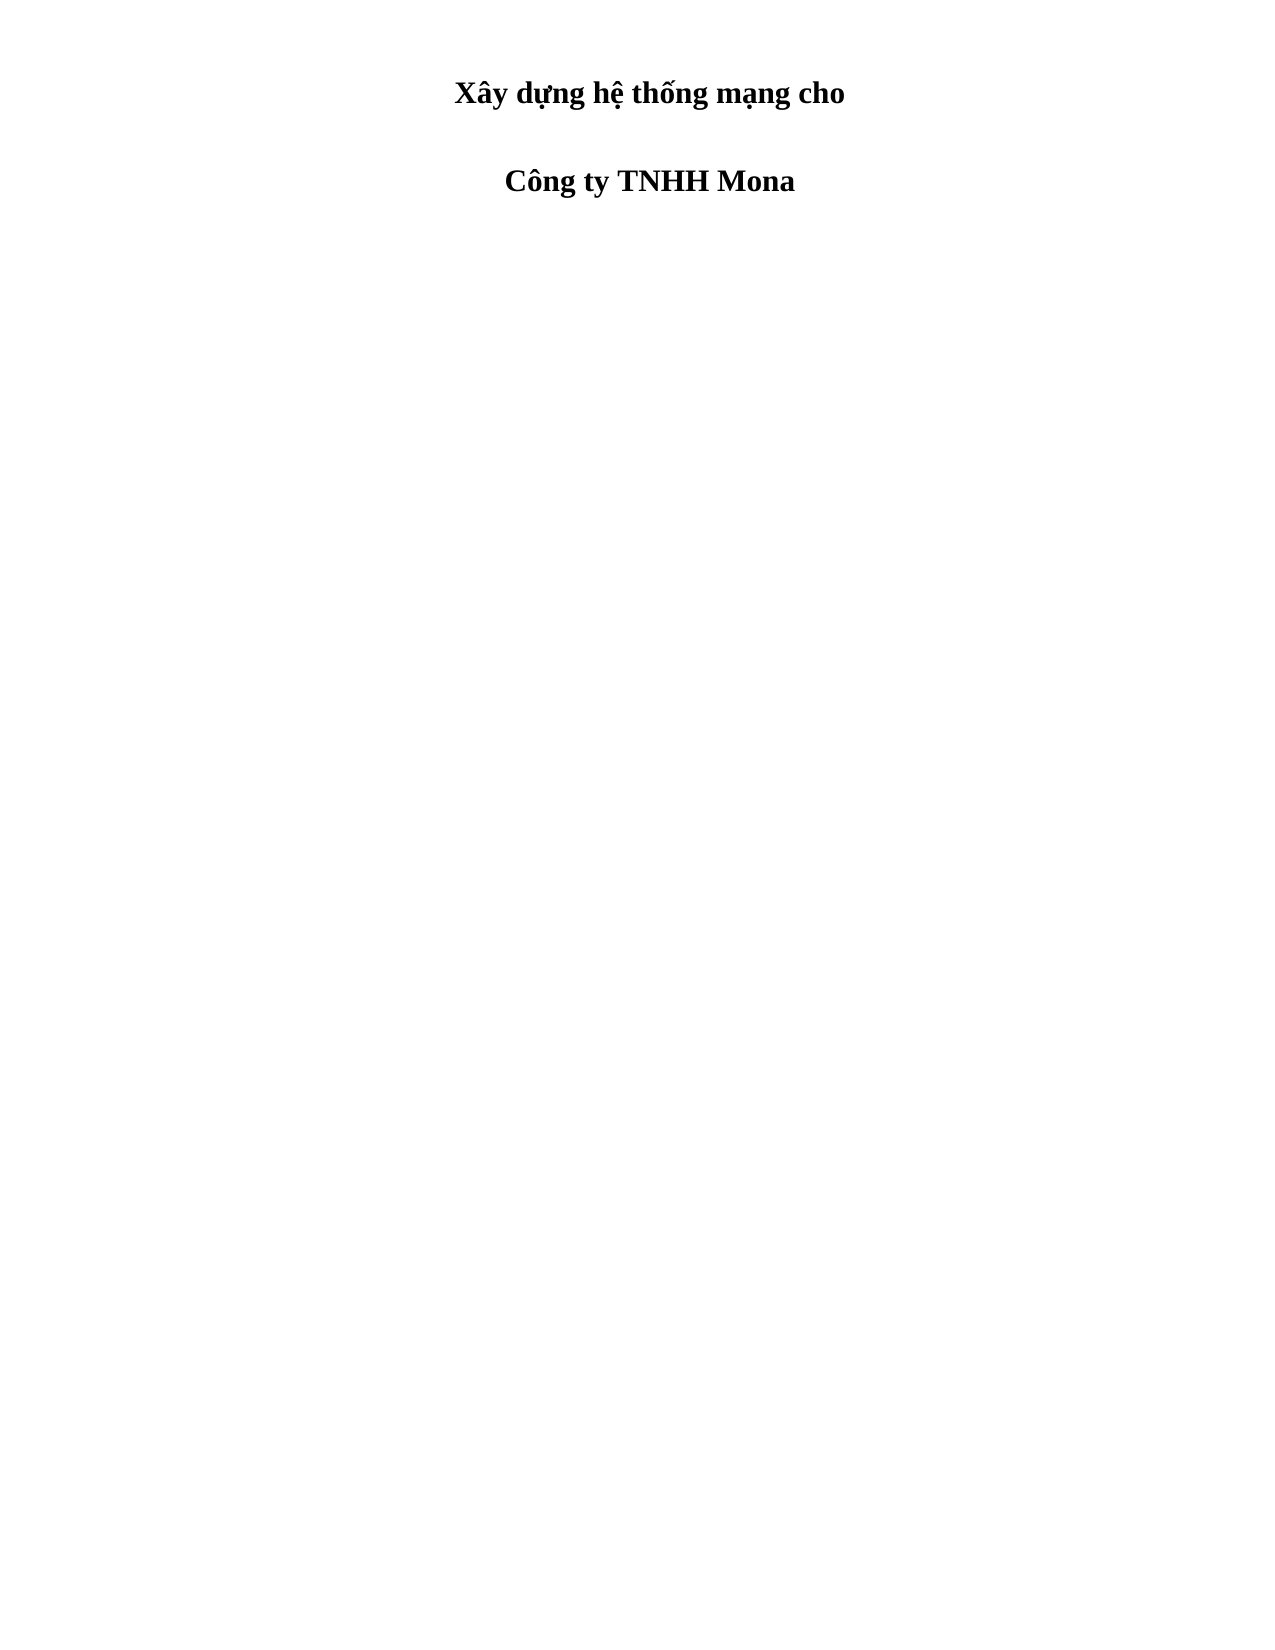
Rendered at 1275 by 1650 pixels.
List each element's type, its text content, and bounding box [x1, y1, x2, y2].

text Công ty TNHH Mona [74, 162, 1226, 198]
text Xây dựng hệ thống mạng cho [74, 74, 1226, 110]
